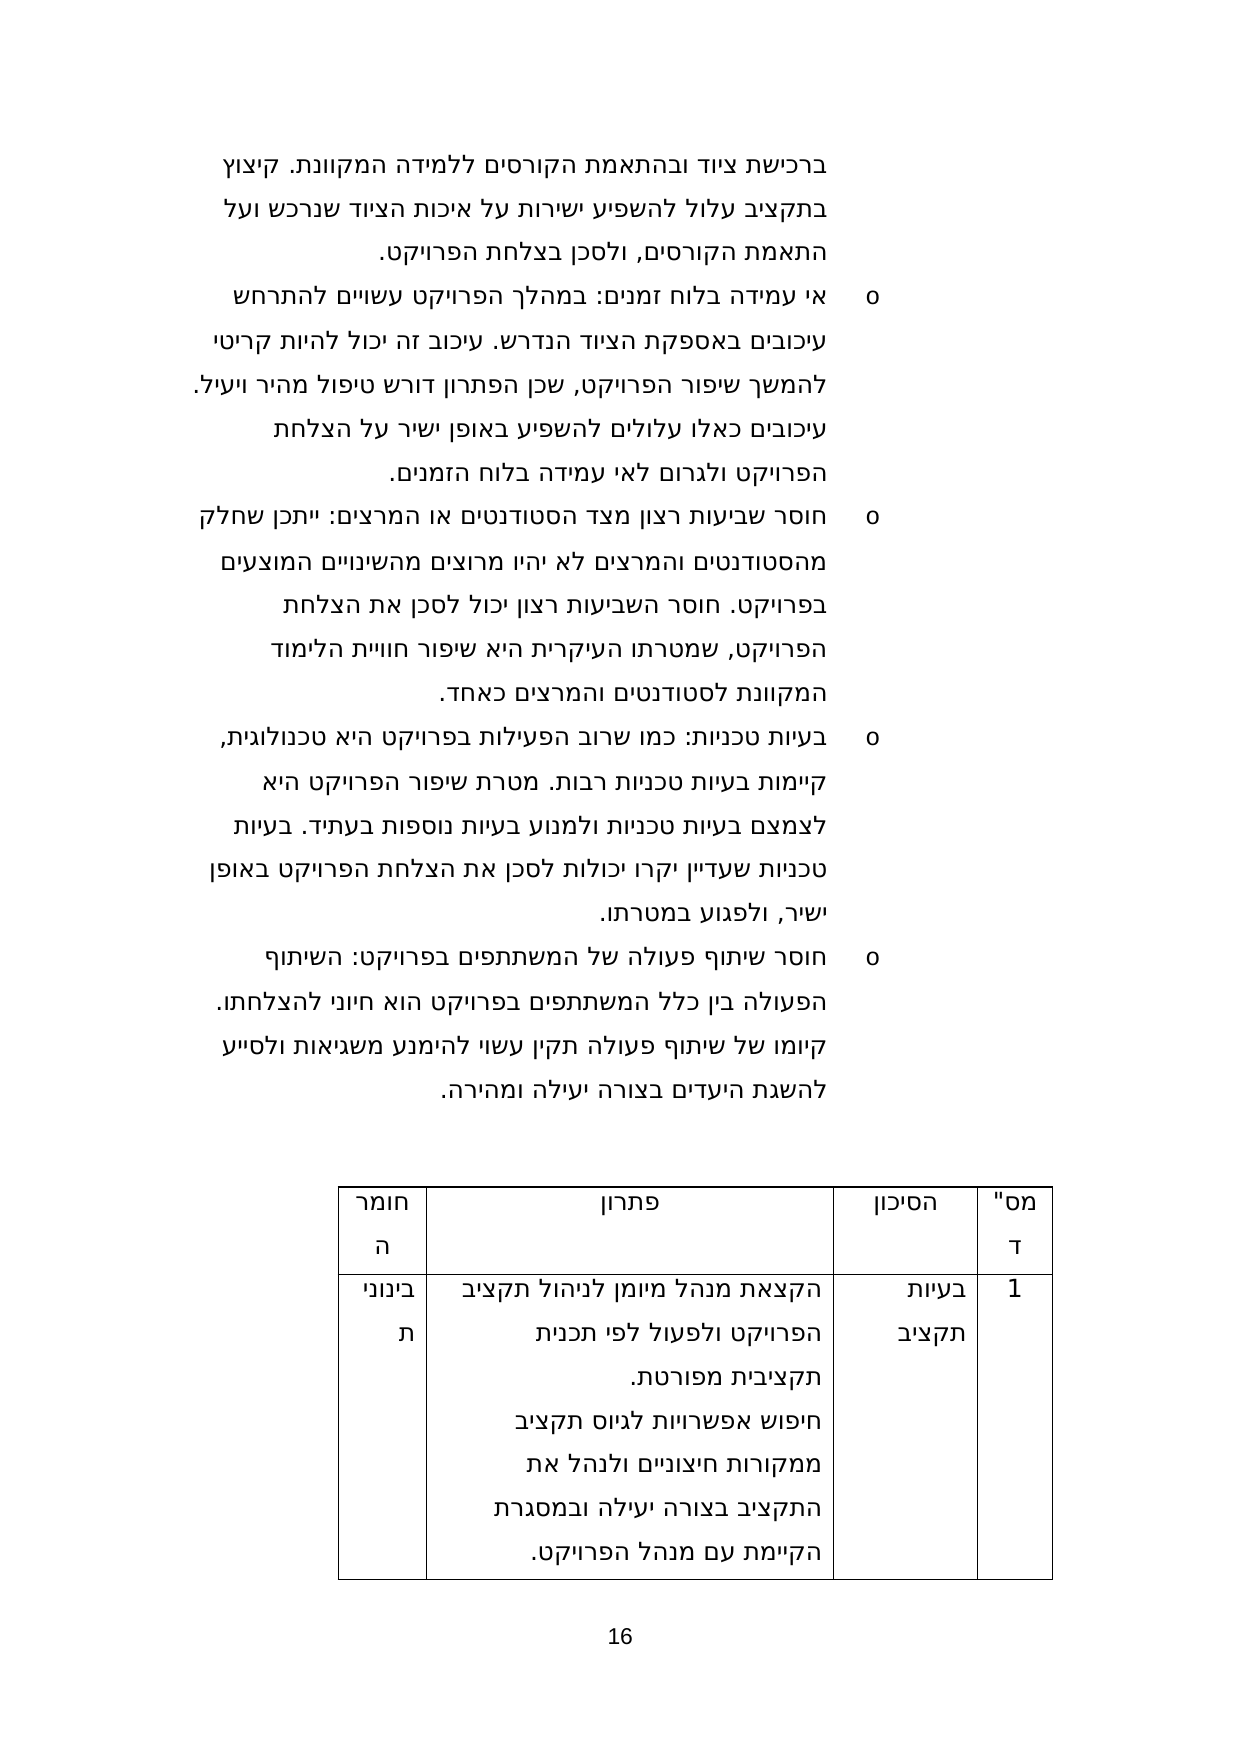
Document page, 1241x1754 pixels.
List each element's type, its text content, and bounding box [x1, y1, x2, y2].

table_header חומרה [339, 1188, 426, 1273]
table_cell 1 [978, 1275, 1052, 1579]
list חוסר שיתוף פעולה של המשתתפים בפרויקט: השיתוף הפעולה בין כלל המשתתפים בפרויקט הוא חיוני להצלחתו. קיומו של שיתוף פעולה תקין עשוי להימנע משגיאות ולסייע להשגת היעדים בצורה יעילה ומהירה. [187, 942, 865, 1104]
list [187, 150, 865, 267]
table_cell בינונית [339, 1275, 426, 1579]
list בעיות טכניות: כמו שרוב הפעילות בפרויקט היא טכנולוגית, קיימות בעיות טכניות רבות. מטרת שיפור הפרויקט היא לצמצם בעיות טכניות ולמנוע בעיות נוספות בעתיד. בעיות טכניות שעדיין יקרו יכולות לסכן את הצלחת הפרויקט באופן ישיר, ולפגוע במטרתו. [187, 722, 865, 928]
table_cell בעיות תקציב [834, 1275, 977, 1579]
table_header הסיכון [834, 1188, 977, 1273]
list אי עמידה בלוח זמנים: במהלך הפרויקט עשויים להתרחש עיכובים באספקת הציוד הנדרש. עיכוב זה יכול להיות קריטי להמשך שיפור הפרויקט, שכן הפתרון דורש טיפול מהיר ויעיל. עיכובים כאלו עלולים להשפיע באופן ישיר על הצלחת הפרויקט ולגרום לאי עמידה בלוח הזמנים. [187, 281, 865, 487]
table_header מס"ד [978, 1188, 1052, 1273]
table_cell הקצאת מנהל מיומן לניהול תקציב הפרויקט ולפעול לפי תכנית תקציבית מפורטת. חיפוש אפשרויות לגיוס תקציב ממקורות חיצוניים ולנהל את התקציב בצורה יעילה ובמסגרת הקיימת עם מנהל הפרויקט. [427, 1275, 833, 1579]
list חוסר שביעות רצון מצד הסטודנטים או המרצים: ייתכן שחלק מהסטודנטים והמרצים לא יהיו מרוצים מהשינויים המוצעים בפרויקט. חוסר השביעות רצון יכול לסכן את הצלחת הפרויקט, שמטרתו העיקרית היא שיפור חוויית הלימוד המקוונת לסטודנטים והמרצים כאחד. [187, 502, 865, 707]
table_header פתרון [427, 1188, 833, 1273]
